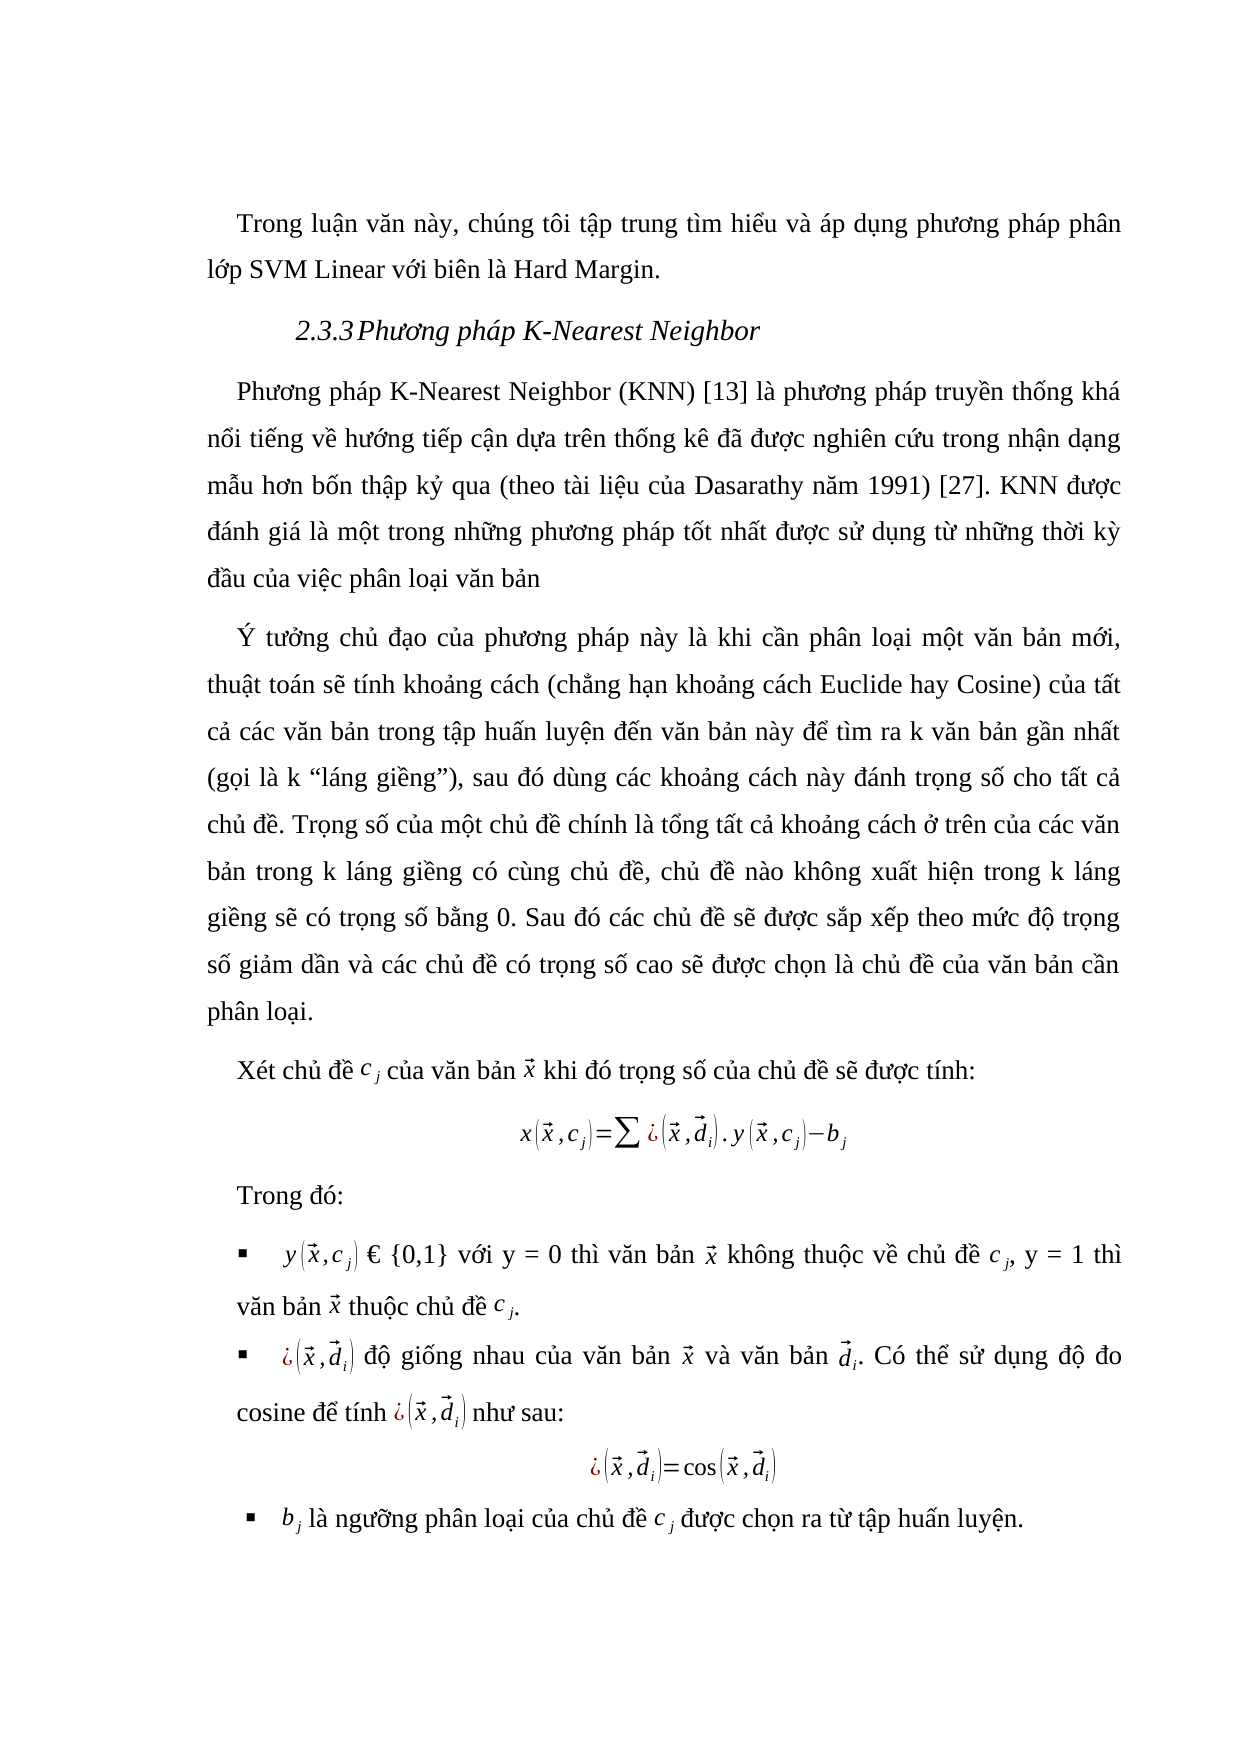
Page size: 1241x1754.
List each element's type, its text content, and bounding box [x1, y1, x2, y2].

text Ý tưởng chủ đạo của phương pháp này là khi cần phân loại một văn bản mới, thuật toán sẽ tính khoảng cách (chẳng hạn khoảng cách Euclide hay Cosine) của tất cả các văn bản trong tập huấn luyện đến văn bản này để tìm ra k văn bản gần nhất (gọi là k “láng giềng”), sau đó dùng các khoảng cách này đánh trọng số cho tất cả chủ đề. Trọng số của một chủ đề chính là tổng tất cả khoảng cách ở trên của các văn bản trong k láng giềng có cùng chủ đề, chủ đề nào không xuất hiện trong k láng giềng sẽ có trọng số bằng 0. Sau đó các chủ đề sẽ được sắp xếp theo mức độ trọng số giảm dần và các chủ đề có trọng số cao sẽ được chọn là chủ đề của văn bản cần phân loại. [207, 621, 1122, 1026]
text Xét chủ đề của văn bản khi đó trọng số của chủ đề sẽ được tính: [207, 1054, 1122, 1085]
text Trong đó: [207, 1179, 1122, 1210]
list là ngưỡng phân loại của chủ đề được chọn ra từ tập huấn luyện. [244, 1502, 1122, 1536]
list độ giống nhau của văn bản và văn bản . Có thể sử dụng độ đo cosine để tính như sau: [236, 1337, 1122, 1432]
list € {0,1} với y = 0 thì văn bản không thuộc về chủ đề , y = 1 thì văn bản thuộc chủ đề . [236, 1238, 1122, 1321]
text Phương pháp K-Nearest Neighbor (KNN) [13] là phương pháp truyền thống khá nổi tiếng về hướng tiếp cận dựa trên thống kê đã được nghiên cứu trong nhận dạng mẫu hơn bốn thập kỷ qua (theo tài liệu của Dasarathy năm 1991) [27]. KNN được đánh giá là một trong những phương pháp tốt nhất được sử dụng từ những thời kỳ đầu của việc phân loại văn bản [207, 375, 1122, 593]
text Trong luận văn này, chúng tôi tập trung tìm hiểu và áp dụng phương pháp phân lớp SVM Linear với biên là Hard Margin. [207, 207, 1122, 284]
list Phương pháp K-Nearest Neighbor [266, 313, 1122, 346]
